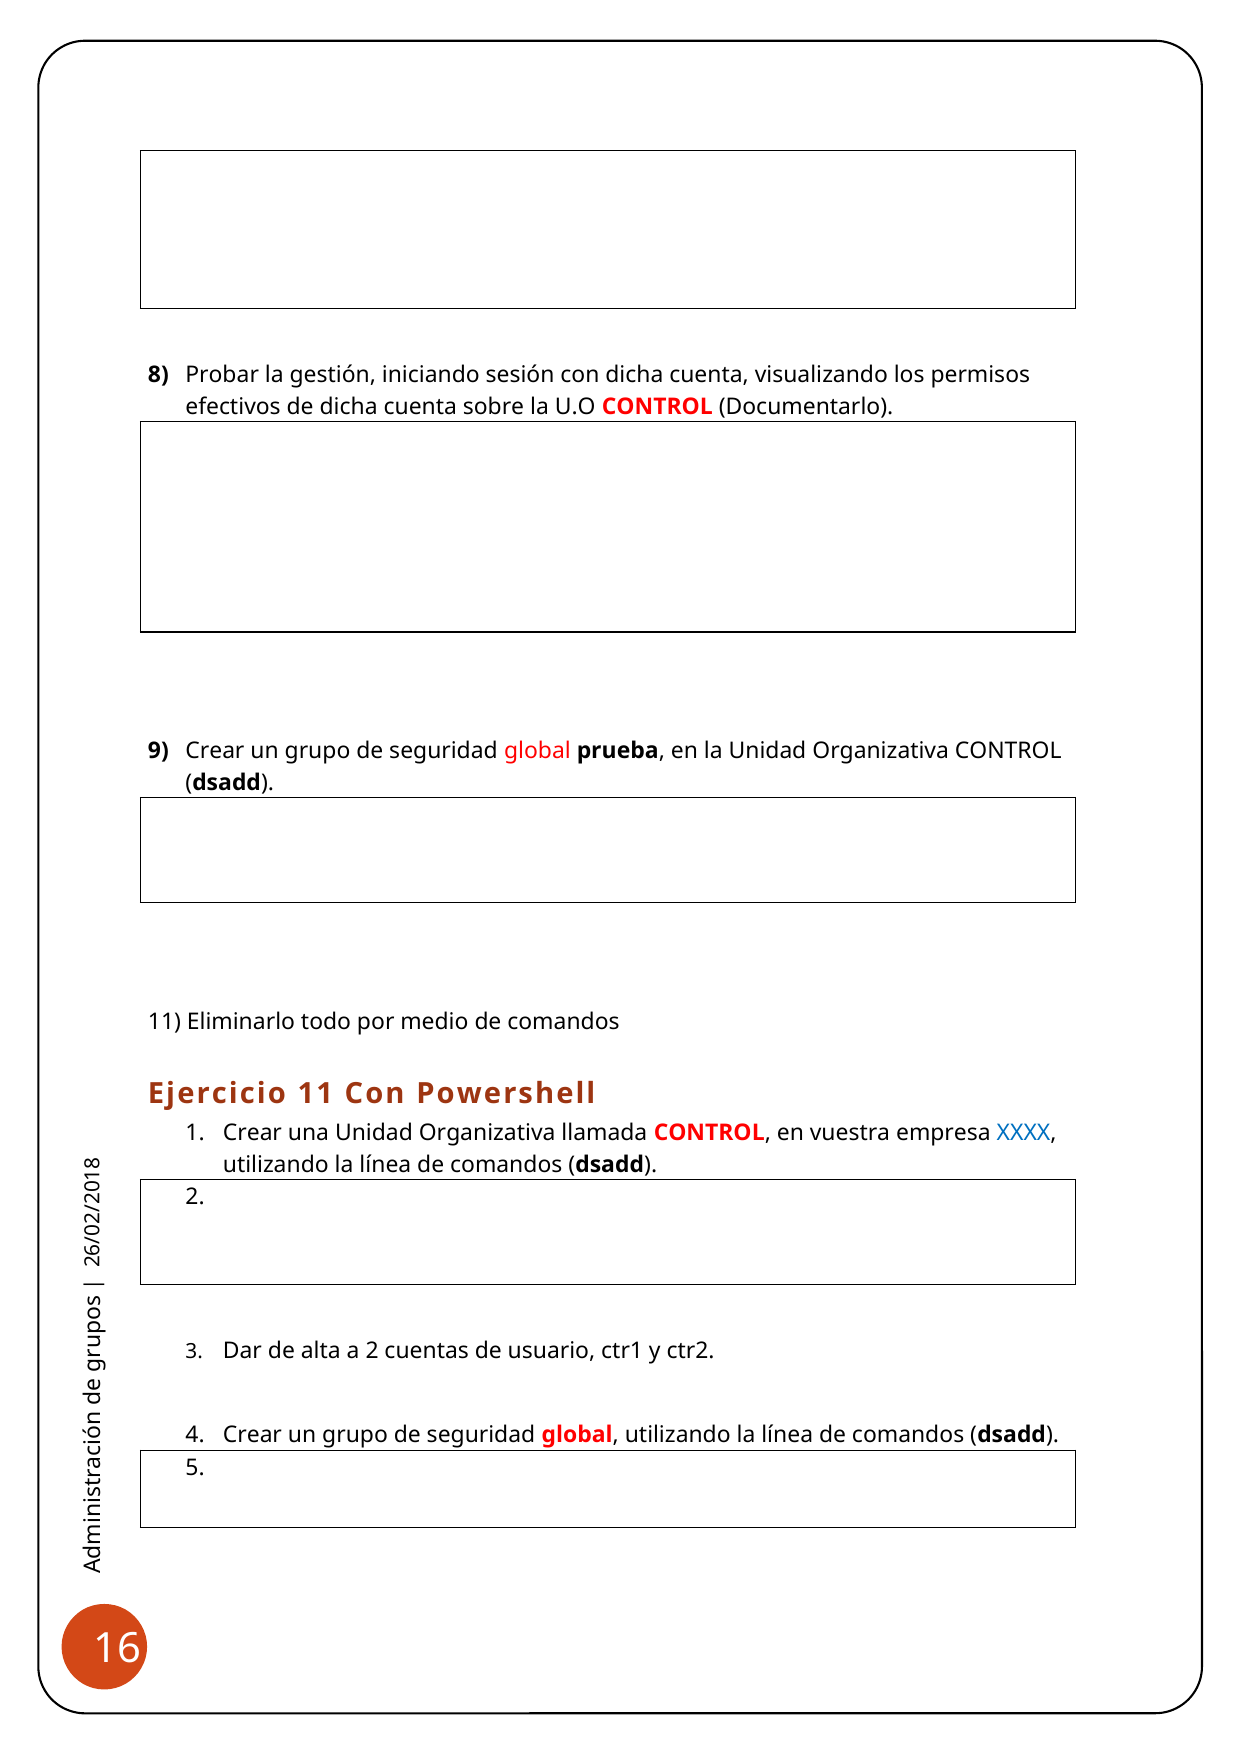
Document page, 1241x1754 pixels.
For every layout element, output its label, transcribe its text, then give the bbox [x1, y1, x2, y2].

table_header [141, 1180, 1075, 1284]
table_header [141, 798, 1075, 902]
list Dar de alta a 2 cuentas de usuario, ctr1 y ctr2. [185, 1334, 1092, 1366]
table_header [141, 1451, 1075, 1527]
list Crear un grupo de seguridad global, utilizando la línea de comandos (dsadd). [185, 1418, 1092, 1449]
list Crear un grupo de seguridad global prueba, en la Unidad Organizativa CONTROL (dsadd). [148, 734, 1092, 797]
text 11) Eliminarlo todo por medio de comandos [148, 1005, 1092, 1036]
list Probar la gestión, iniciando sesión con dicha cuenta, visualizando los permisos efectivos de dicha cuenta sobre la U.O CONTROL (Documentarlo). [148, 358, 1092, 421]
list Crear una Unidad Organizativa llamada CONTROL, en vuestra empresa XXXX, utilizando la línea de comandos (dsadd). [185, 1116, 1092, 1179]
table_header [141, 151, 1075, 308]
table_header [141, 422, 1075, 631]
subtitle Ejercicio 11 Con Powershell [148, 1072, 1092, 1112]
